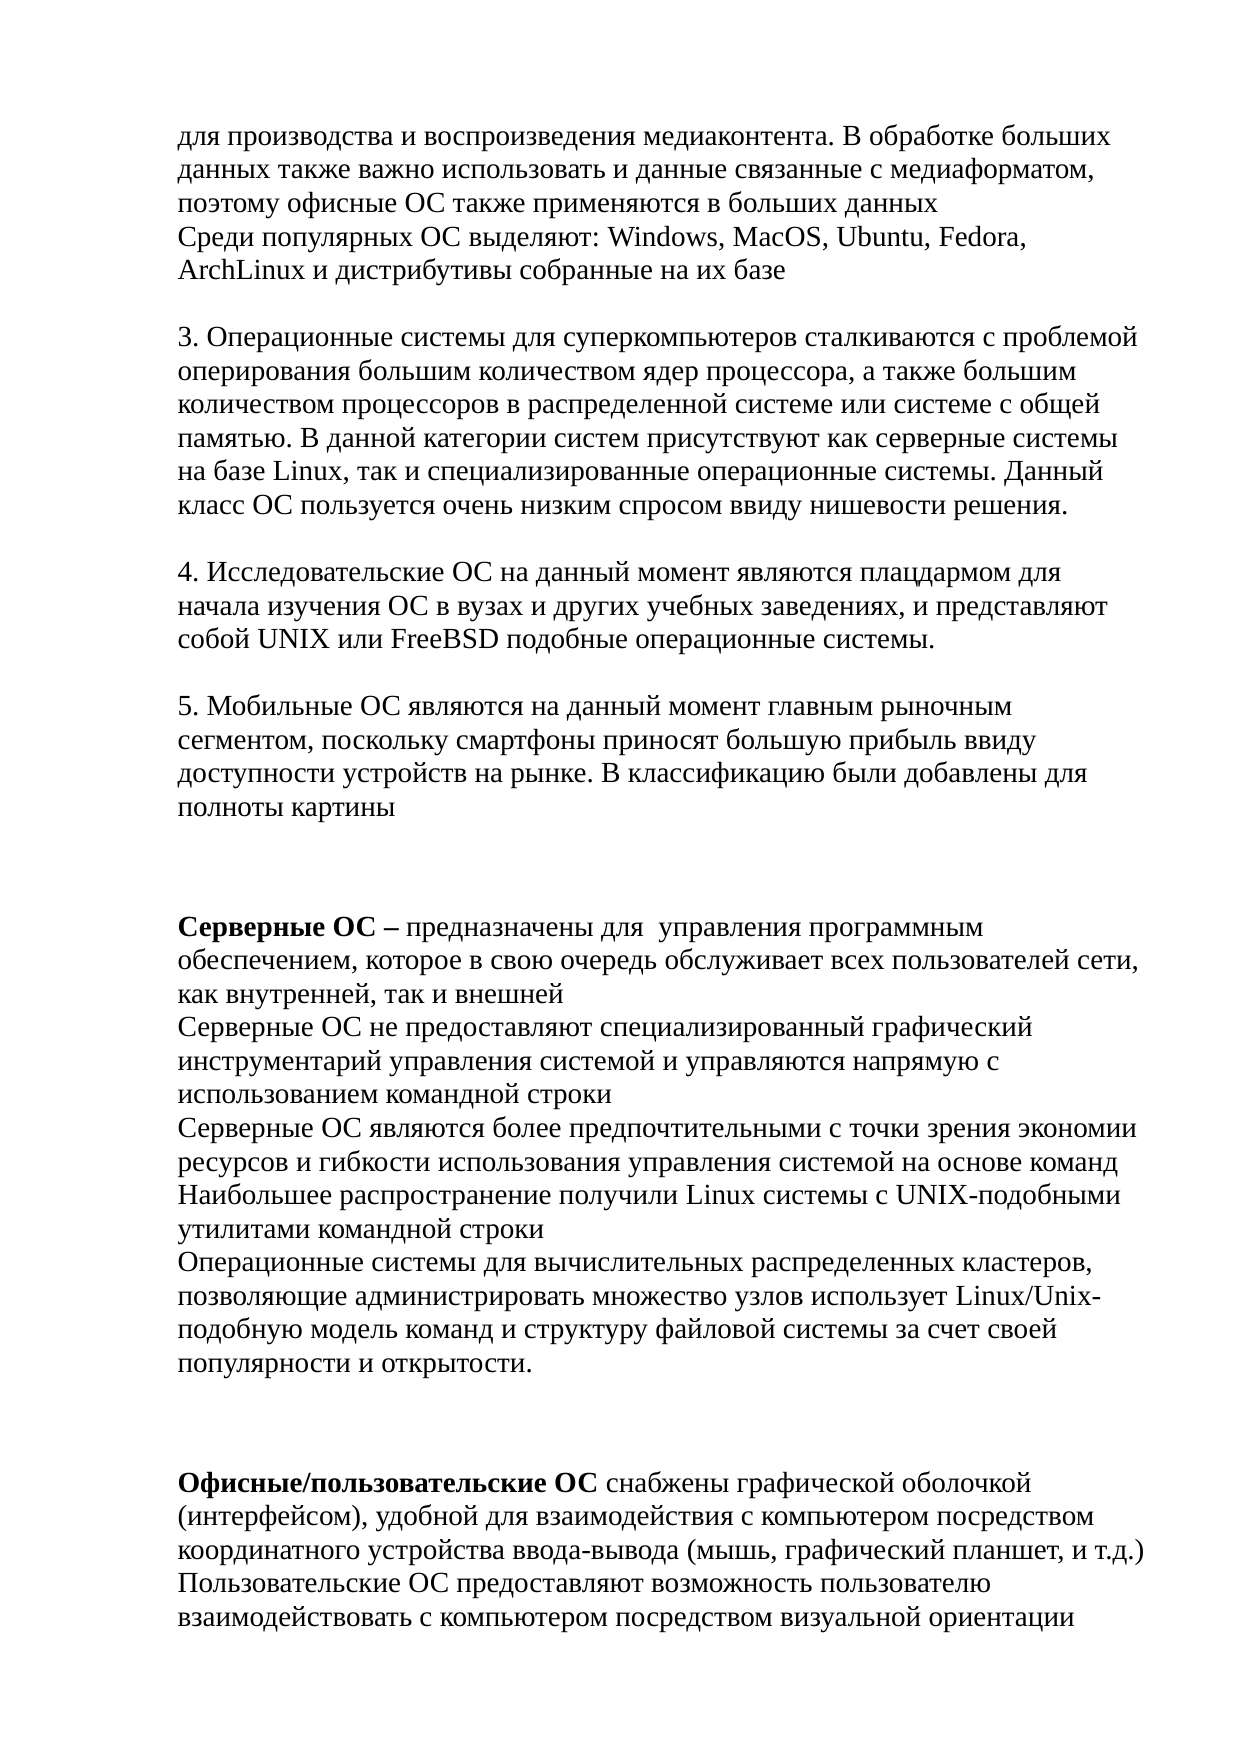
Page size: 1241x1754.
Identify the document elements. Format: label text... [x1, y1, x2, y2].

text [177, 118, 1152, 219]
text Офисные/пользовательские ОС снабжены графической оболочкой (интерфейсом), удобной для взаимодействия с компьютером посредством координатного устройства ввода-вывода (мышь, графический планшет, и т.д.) [177, 1465, 1152, 1565]
text Среди популярных ОС выделяют: Windows, MacOS, Ubuntu, Fedora, ArchLinux и дистрибутивы собранные на их базе [177, 219, 1152, 286]
text Пользовательские ОС предоставляют возможность пользователю взаимодействовать с компьютером посредством визуальной ориентации [177, 1565, 1152, 1632]
text 4. Исследовательские ОС на данный момент являются плацдармом для начала изучения ОС в вузах и других учебных заведениях, и представляют собой UNIX или FreeBSD подобные операционные системы. [177, 554, 1152, 655]
text Серверные ОС являются более предпочтительными с точки зрения экономии ресурсов и гибкости использования управления системой на основе команд [177, 1110, 1152, 1177]
text Наибольшее распространение получили Linux системы с UNIX-подобными утилитами командной строки [177, 1177, 1152, 1244]
text 5. Мобильные ОС являются на данный момент главным рыночным сегментом, поскольку смартфоны приносят большую прибыль ввиду доступности устройств на рынке. В классификацию были добавлены для полноты картины [177, 688, 1152, 822]
text Операционные системы для вычислительных распределенных кластеров, позволяющие администрировать множество узлов использует Linux/Unix-подобную модель команд и структуру файловой системы за счет своей популярности и открытости. [177, 1244, 1152, 1378]
text Серверные ОС не предоставляют специализированный графический инструментарий управления системой и управляются напрямую с использованием командной строки [177, 1009, 1152, 1110]
text 3. Операционные системы для суперкомпьютеров сталкиваются с проблемой оперирования большим количеством ядер процессора, а также большим количеством процессоров в распределенной системе или системе с общей памятью. В данной категории систем присутствуют как серверные системы на базе Linux, так и специализированные операционные системы. Данный класс ОС пользуется очень низким спросом ввиду нишевости решения. [177, 319, 1152, 521]
text Серверные ОС – предназначены для управления программным обеспечением, которое в свою очередь обслуживает всех пользователей сети, как внутренней, так и внешней [177, 909, 1152, 1009]
